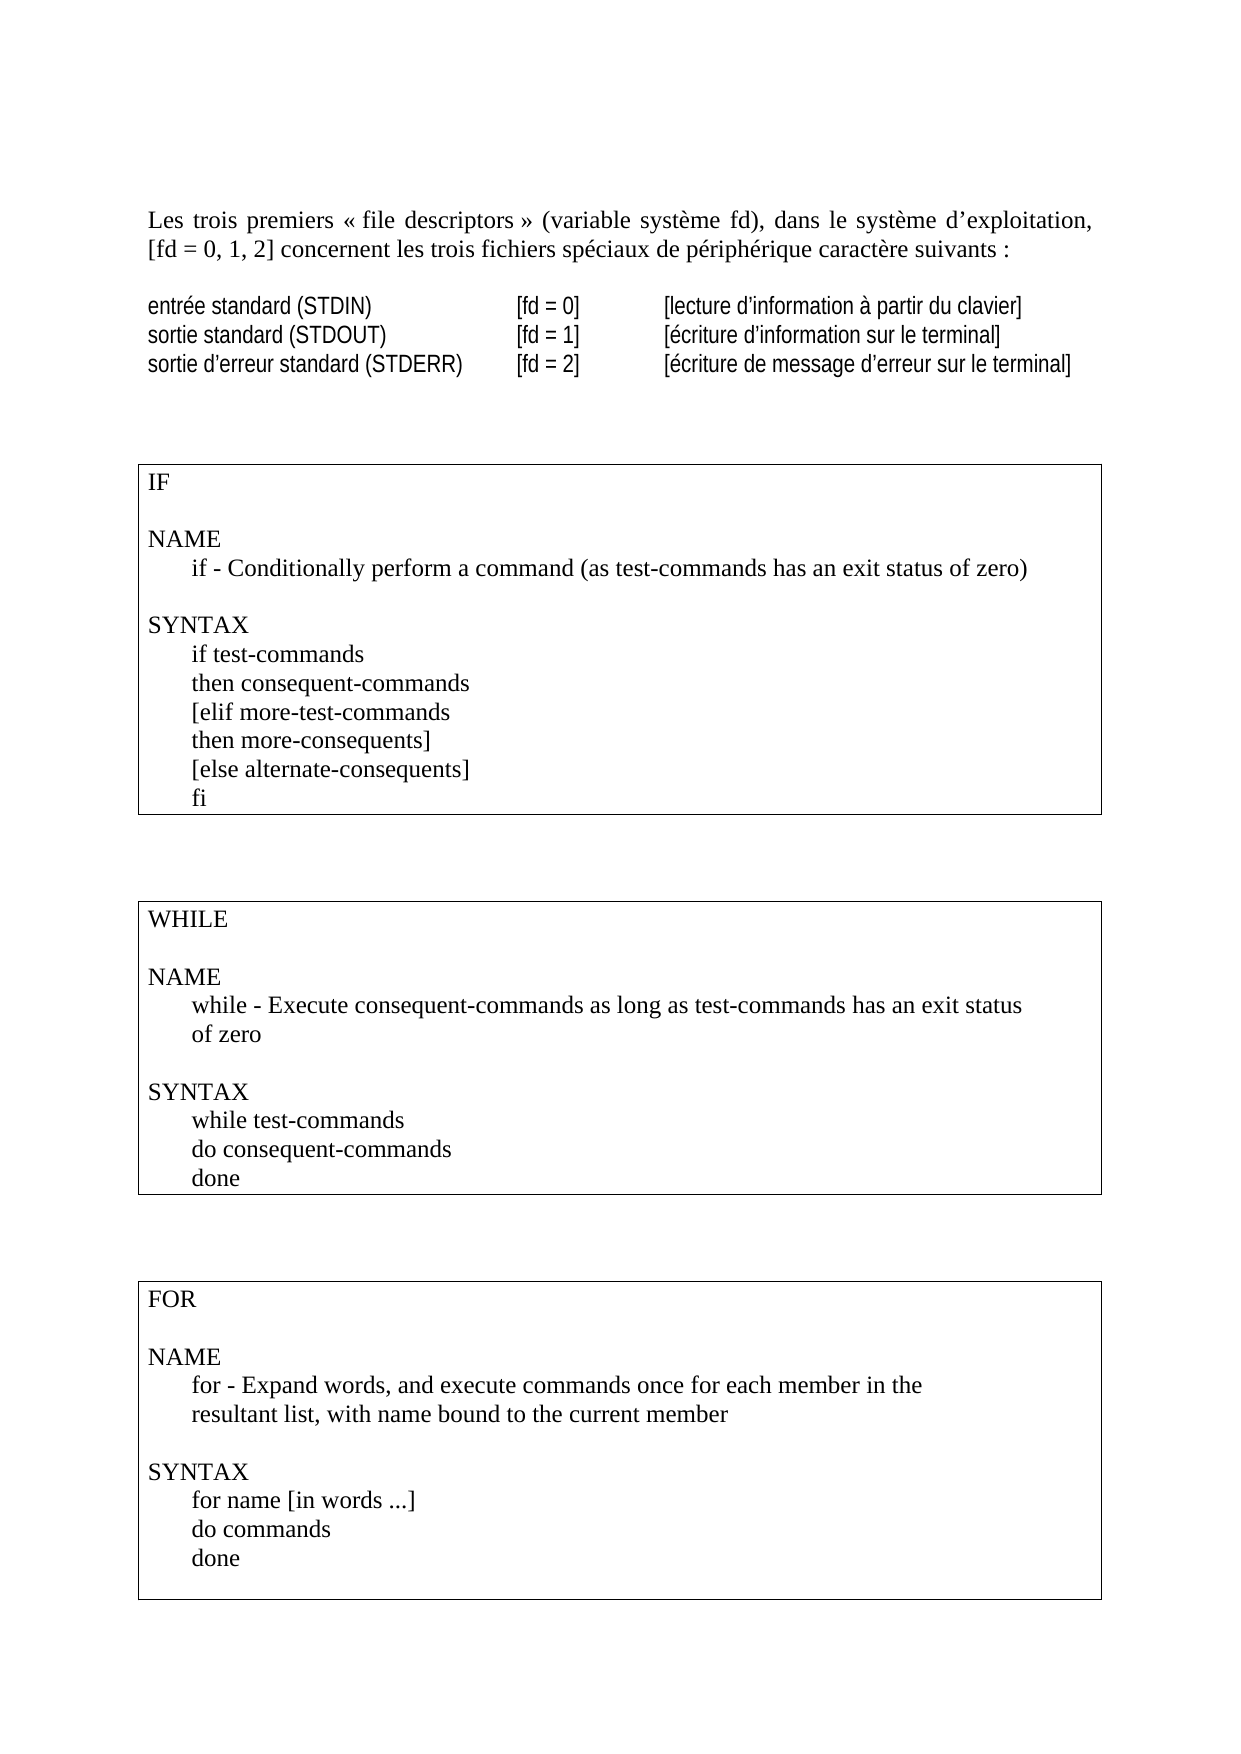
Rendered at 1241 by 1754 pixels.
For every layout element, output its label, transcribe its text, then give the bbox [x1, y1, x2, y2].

text while test-commands [148, 1105, 1093, 1134]
text for - Expand words, and execute commands once for each member in the [148, 1370, 1093, 1399]
text done [148, 1543, 1093, 1572]
text NAME [148, 962, 1093, 990]
text while - Execute consequent-commands as long as test-commands has an exit status [148, 990, 1093, 1019]
text [elif more-test-commands [148, 697, 1093, 725]
text NAME [148, 1342, 1093, 1370]
text of zero [148, 1019, 1093, 1048]
text then consequent-commands [148, 668, 1093, 697]
text fi [139, 780, 1101, 814]
text then more-consequents] [148, 725, 1093, 754]
text entrée standard (STDIN) [fd = 0] [lecture d’information à partir du clavier] [148, 291, 1093, 320]
text SYNTAX [148, 1077, 1093, 1105]
text sortie standard (STDOUT) [fd = 1] [écriture d’information sur le terminal] [148, 320, 1093, 349]
text Les trois premiers « file descriptors » (variable système fd), dans le système d’exploitation, [fd = 0, 1, 2] concernent les trois fichiers spéciaux de périphérique caractère suivants : [148, 205, 1093, 263]
text if - Conditionally perform a command (as test-commands has an exit status of zero) [148, 553, 1093, 582]
text SYNTAX [148, 1457, 1093, 1485]
text NAME [148, 524, 1093, 553]
text [else alternate-consequents] [148, 754, 1093, 780]
text WHILE [139, 902, 1101, 933]
text SYNTAX [148, 610, 1093, 639]
text resultant list, with name bound to the current member [148, 1399, 1093, 1428]
text IF [139, 465, 1101, 495]
text do commands [148, 1514, 1093, 1543]
text sortie d’erreur standard (STDERR) [fd = 2] [écriture de message d’erreur sur le terminal] [148, 349, 1093, 377]
text for name [in words ...] [148, 1485, 1093, 1514]
text done [139, 1160, 1101, 1194]
text FOR [139, 1282, 1101, 1313]
text if test-commands [148, 639, 1093, 668]
text do consequent-commands [148, 1134, 1093, 1160]
